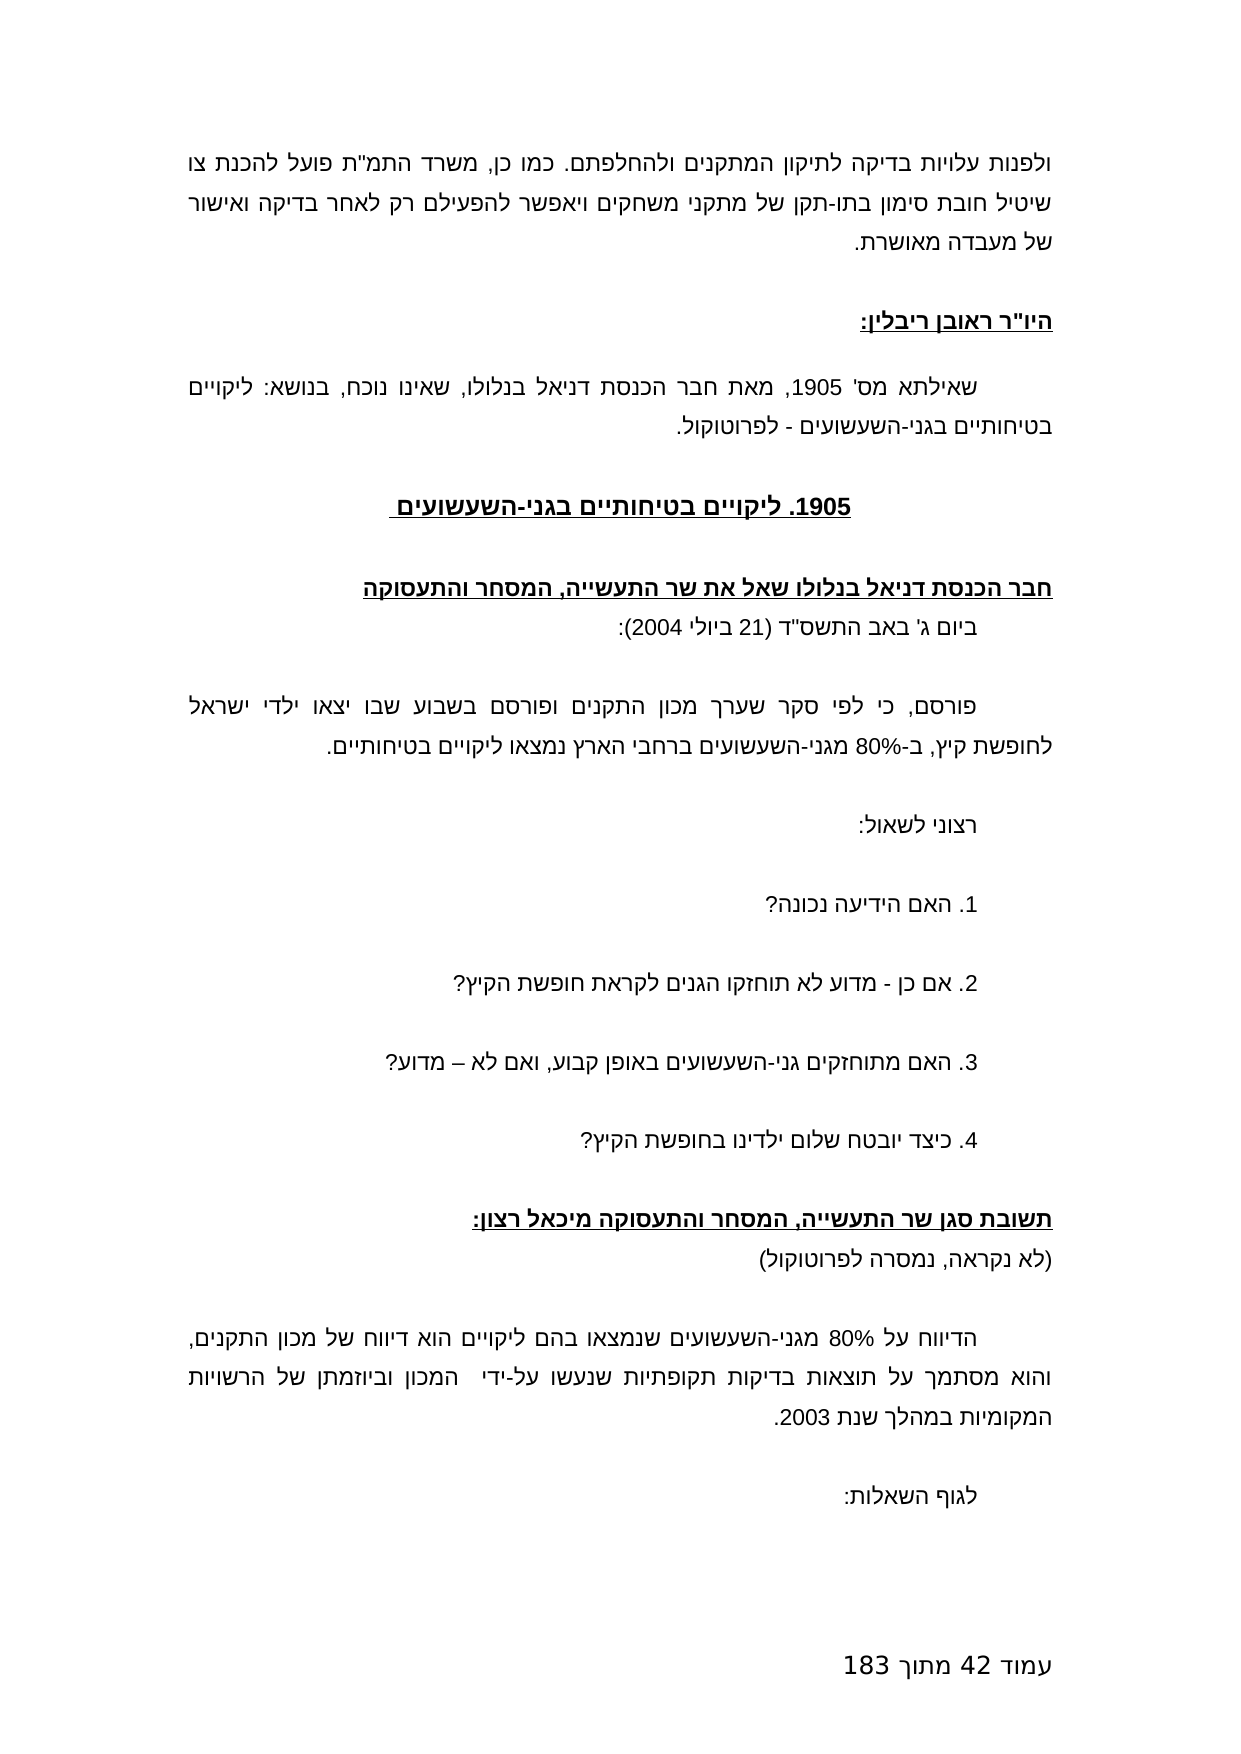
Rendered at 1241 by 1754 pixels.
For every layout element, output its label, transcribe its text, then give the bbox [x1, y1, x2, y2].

text רצוני לשאול: [187, 812, 1053, 838]
text ביום ג' באב התשס"ד (21 ביולי 2004): [187, 614, 1053, 641]
text 4. כיצד יובטח שלום ילדינו בחופשת הקיץ? [187, 1127, 1053, 1154]
text 1905. ליקויים בטיחותיים בגני-השעשועים [187, 492, 1053, 521]
text 1. האם הידיעה נכונה? [187, 891, 1053, 917]
text היו"ר ראובן ריבלין: [187, 308, 1053, 334]
text תשובת סגן שר התעשייה, המסחר והתעסוקה מיכאל רצון: [187, 1206, 1053, 1233]
text פורסם, כי לפי סקר שערך מכון התקנים ופורסם בשבוע שבו יצאו ילדי ישראל לחופשת קיץ, ב-80% מגני-השעשועים ברחבי הארץ נמצאו ליקויים בטיחותיים. [187, 693, 1053, 759]
text 3. האם מתוחזקים גני-השעשועים באופן קבוע, ואם לא – מדוע? [187, 1048, 1053, 1075]
text חבר הכנסת דניאל בנלולו שאל את שר התעשייה, המסחר והתעסוקה [187, 575, 1053, 601]
text לגוף השאלות: [187, 1483, 1053, 1509]
text הדיווח על 80% מגני-השעשועים שנמצאו בהם ליקויים הוא דיווח של מכון התקנים, והוא מסתמך על תוצאות בדיקות תקופתיות שנעשו על-ידי המכון וביוזמתן של הרשויות המקומיות במהלך שנת 2003. [187, 1325, 1053, 1430]
text 2. אם כן - מדוע לא תוחזקו הגנים לקראת חופשת הקיץ? [187, 969, 1053, 996]
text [187, 150, 1053, 255]
text (לא נקראה, נמסרה לפרוטוקול) [187, 1246, 1053, 1272]
text שאילתא מס' 1905, מאת חבר הכנסת דניאל בנלולו, שאינו נוכח, בנושא: ליקויים בטיחותיים בגני-השעשועים - לפרוטוקול. [187, 374, 1053, 439]
